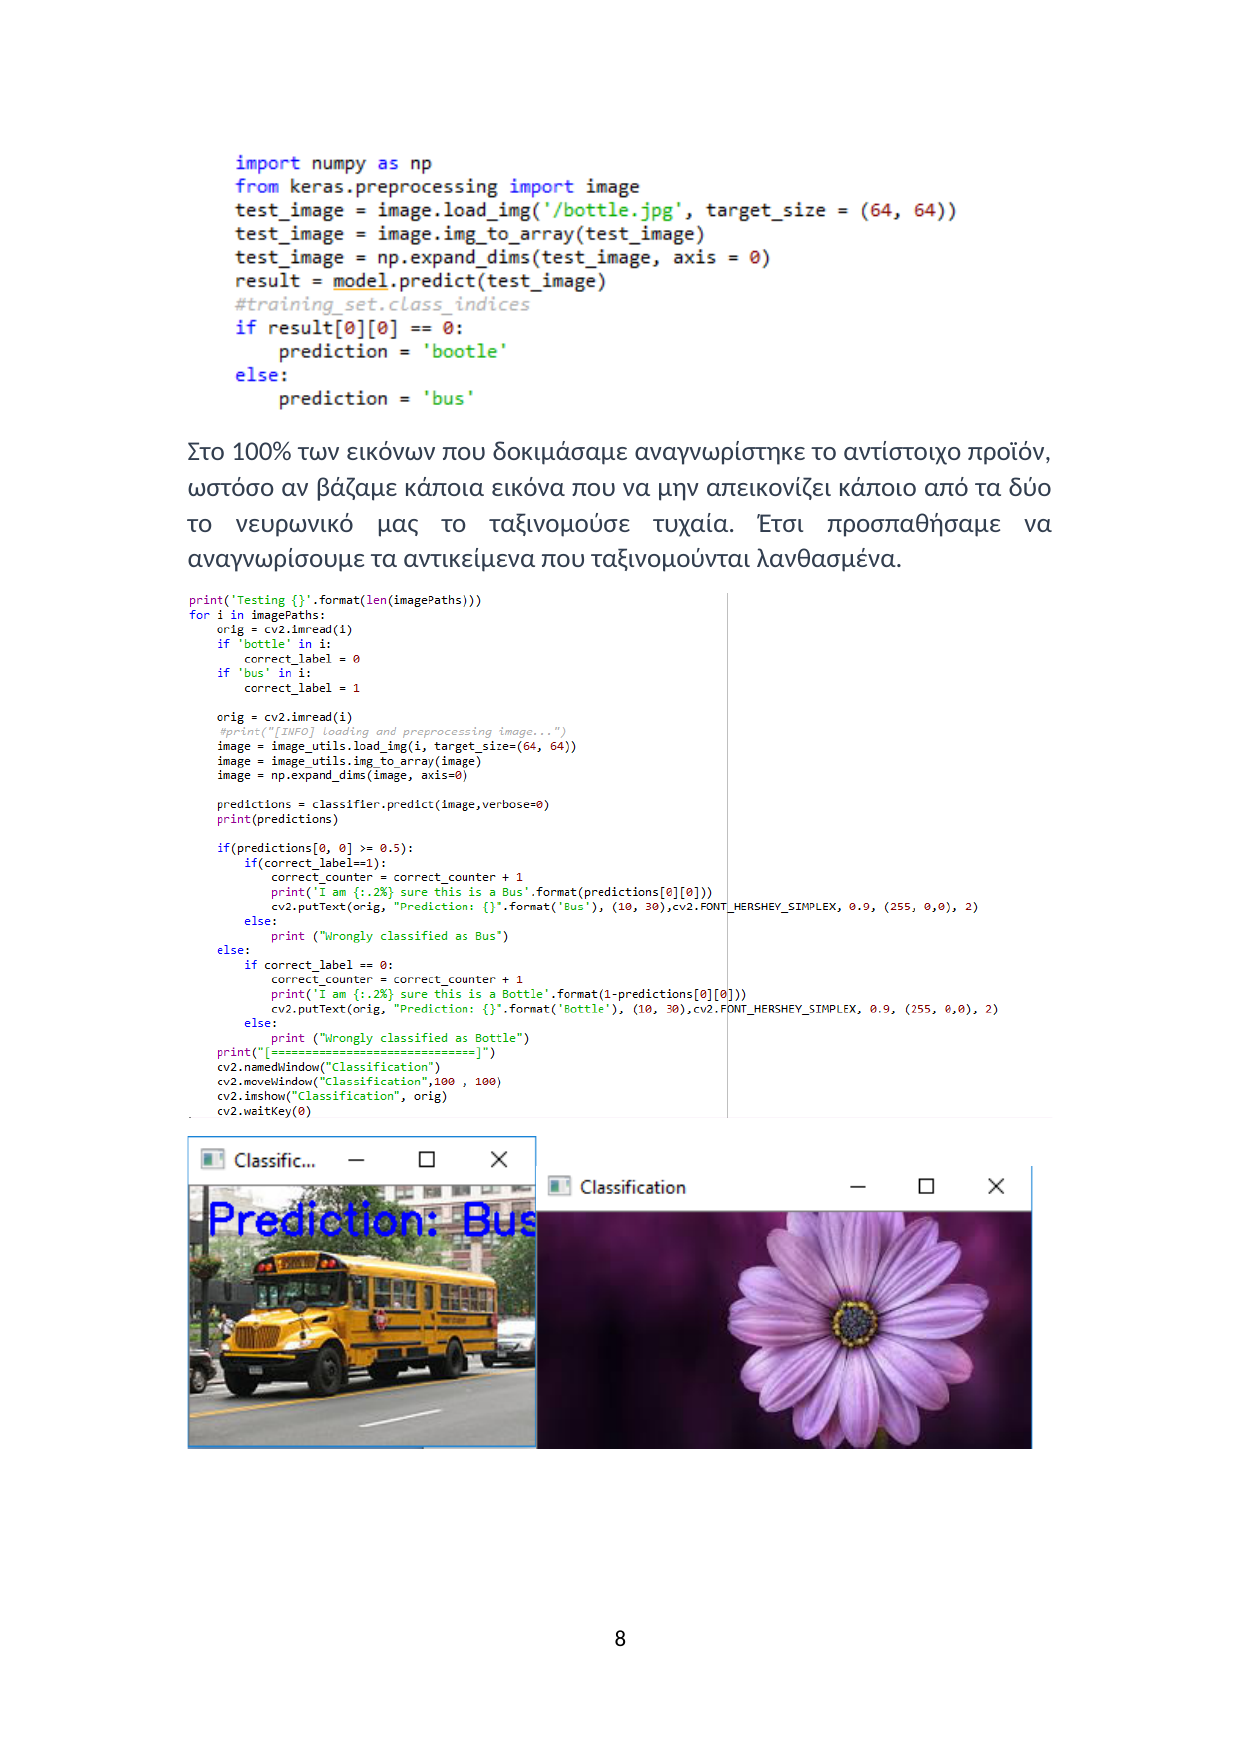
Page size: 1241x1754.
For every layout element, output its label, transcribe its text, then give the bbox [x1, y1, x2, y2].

text Στο 100% των εικόνων που δοκιμάσαμε αναγνωρίστηκε το αντίστοιχο προϊόν, ωστόσο αν βάζαμε κάποια εικόνα που να μην απεικονίζει κάποιο από τα δύο το νευρωνικό μας το ταξινομούσε τυχαία. Έτσι προσπαθήσαμε να αναγνωρίσουμε τα αντικείμενα που ταξινομούνται λανθασμένα. [187, 434, 1053, 574]
picture [232, 150, 1008, 416]
picture [187, 593, 1053, 1118]
picture [187, 1136, 1033, 1449]
